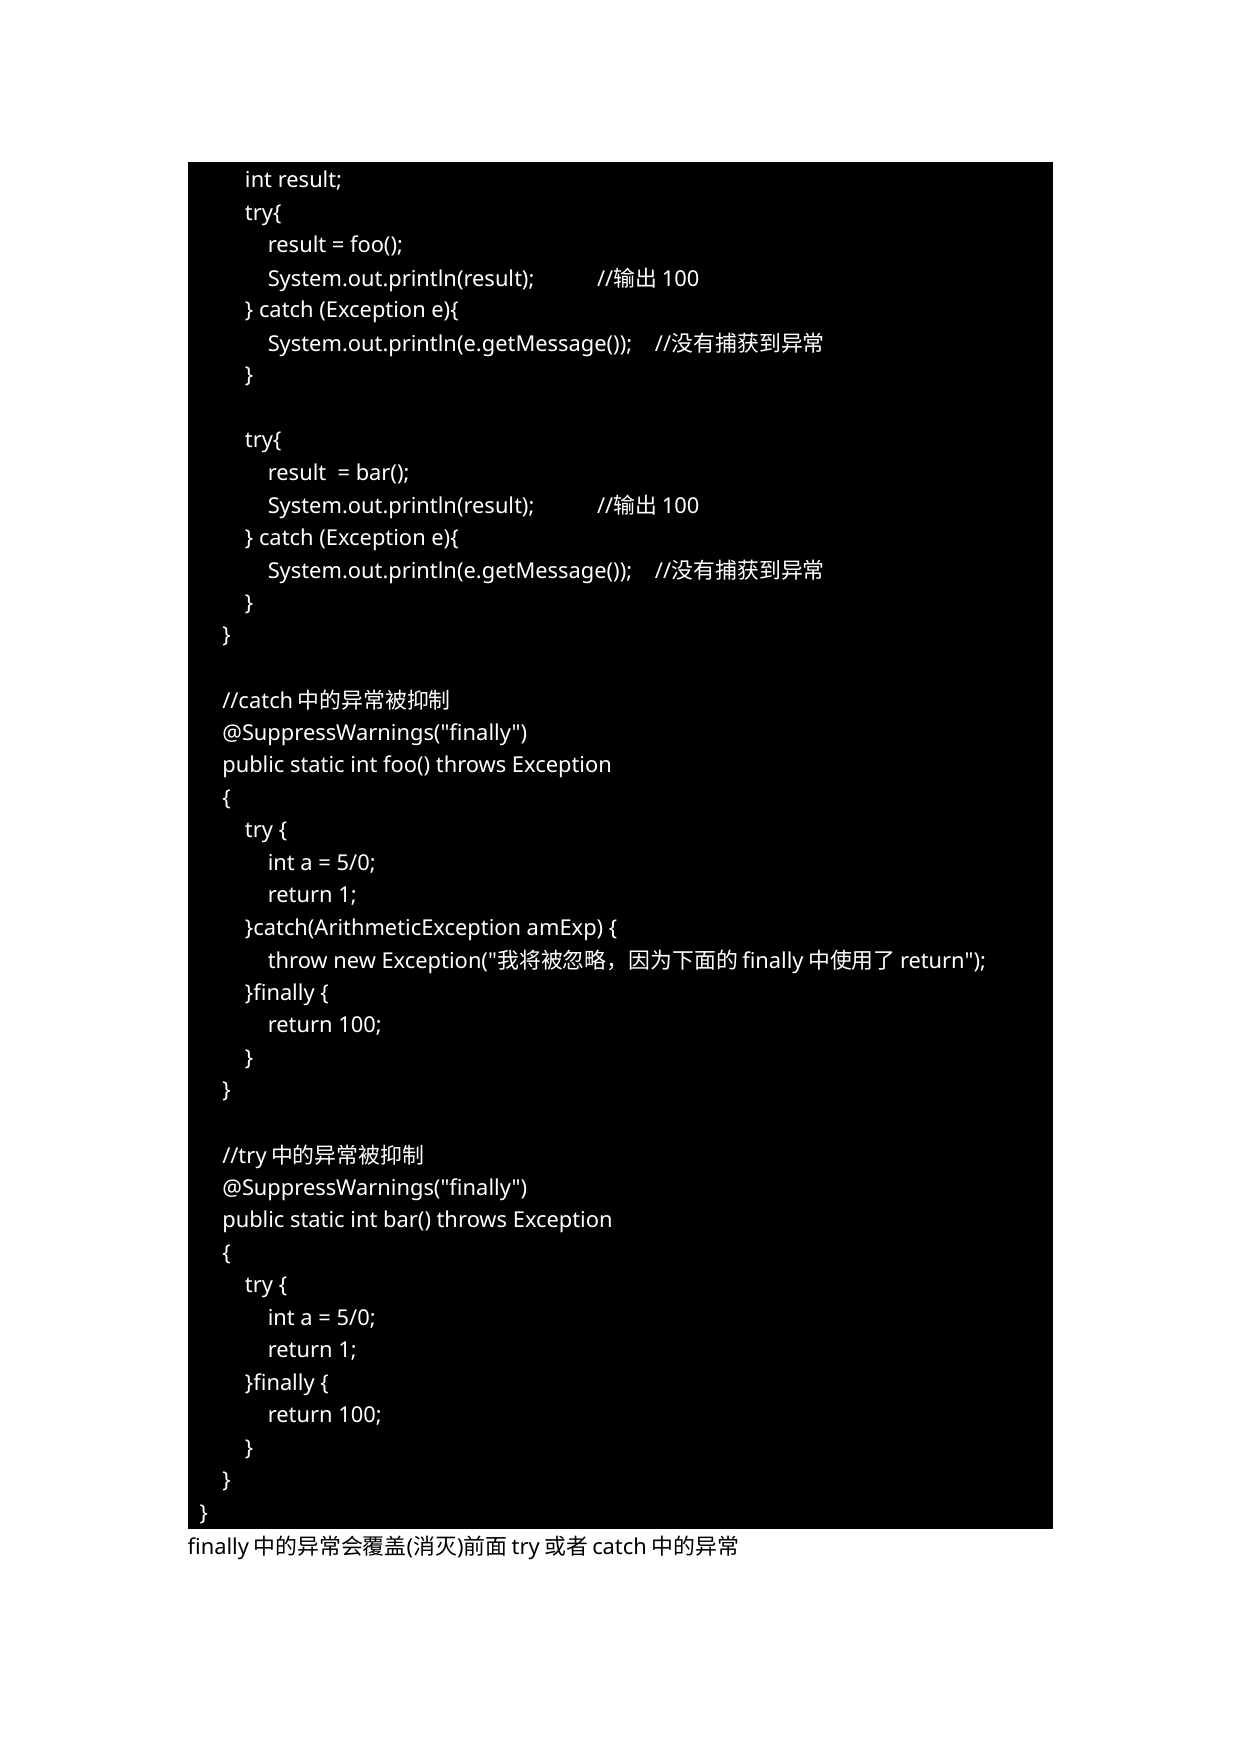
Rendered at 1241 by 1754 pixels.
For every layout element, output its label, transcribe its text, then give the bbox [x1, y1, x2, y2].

text finally中的异常会覆盖(消灭)前面try或者catch中的异常 [187, 1529, 1053, 1562]
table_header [189, 163, 1052, 1528]
